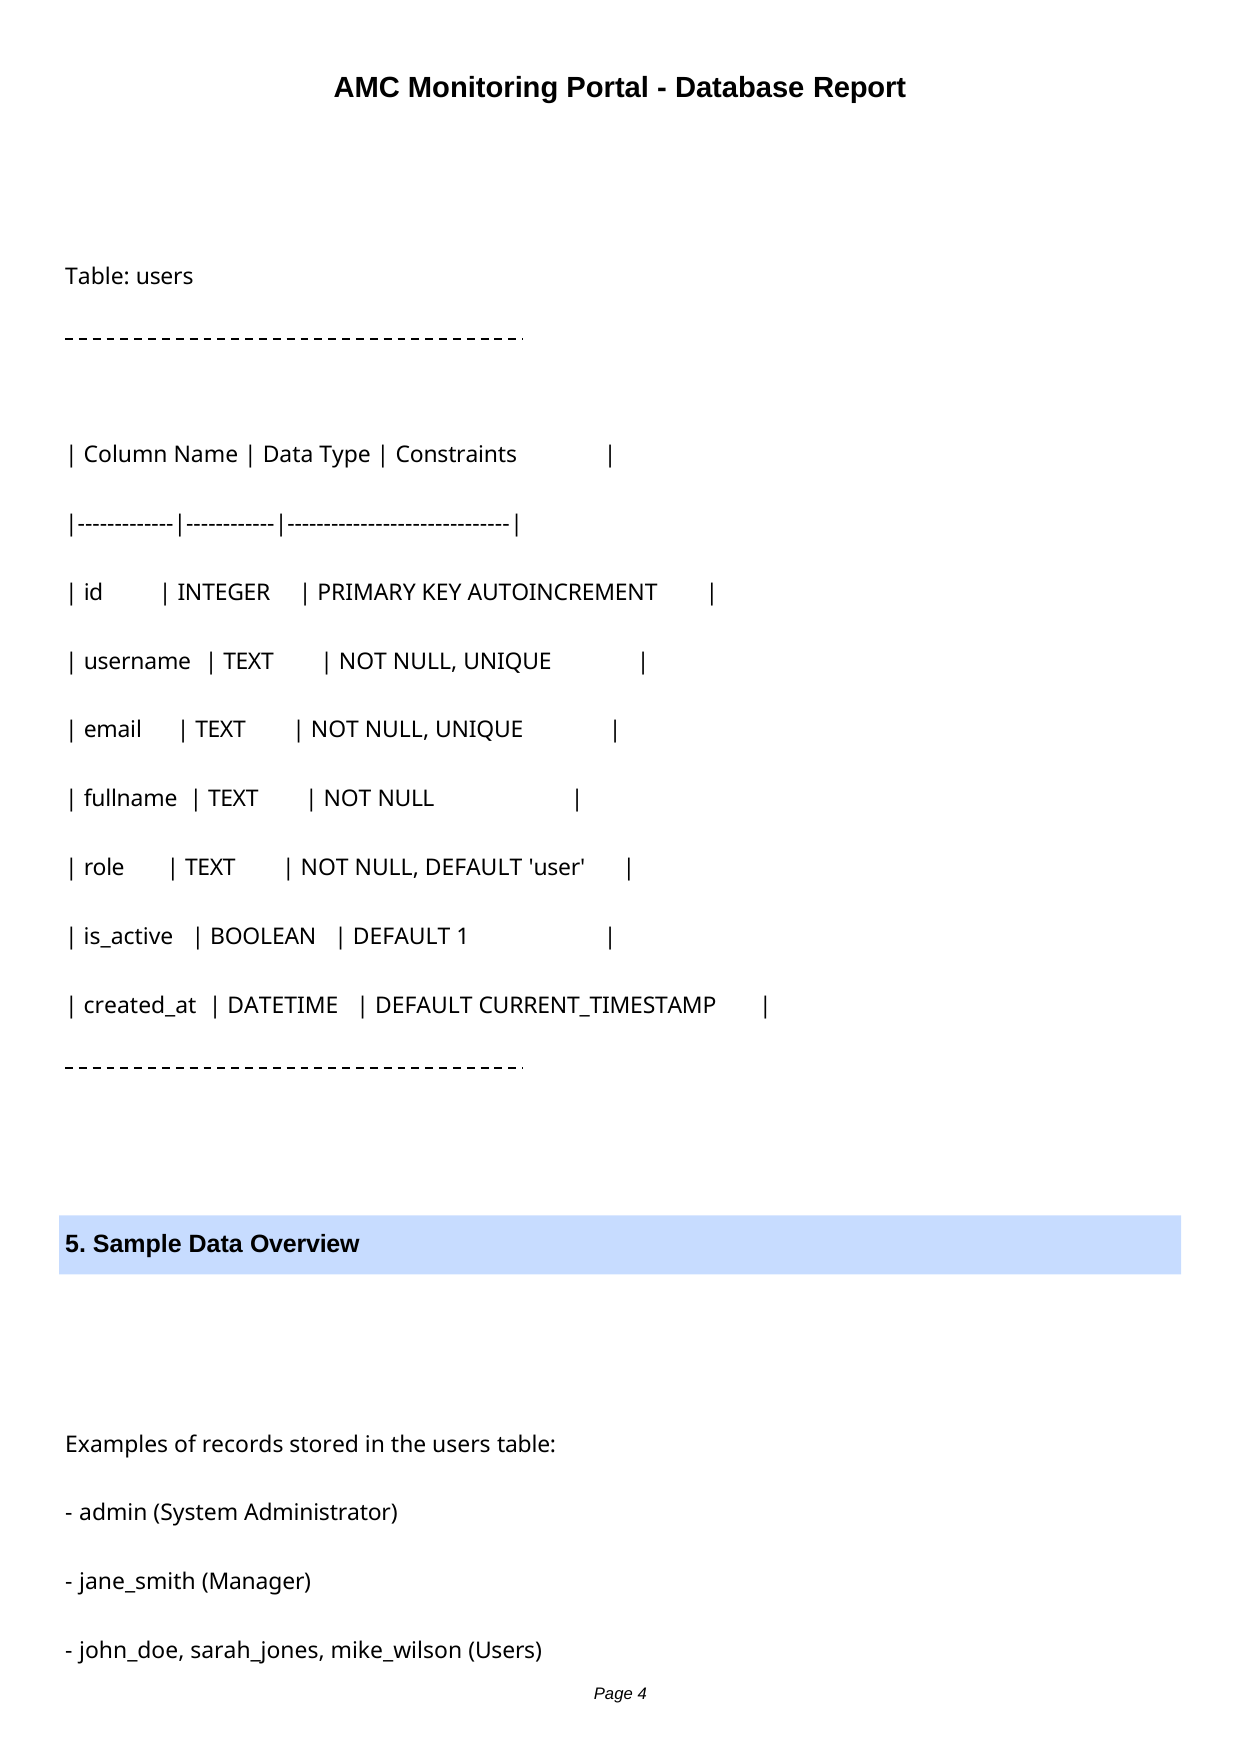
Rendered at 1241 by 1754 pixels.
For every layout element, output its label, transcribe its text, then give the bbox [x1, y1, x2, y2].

text Table: users [65, 260, 1181, 291]
list john_doe, sarah_jones, mike_wilson (Users) [65, 1634, 1181, 1665]
text | id | INTEGER | PRIMARY KEY AUTOINCREMENT | [65, 576, 1181, 607]
text | Column Name | Data Type | Constraints | [65, 438, 1181, 469]
text | email | TEXT | NOT NULL, UNIQUE | [65, 713, 1181, 745]
list jane_smith (Manager) [65, 1565, 1181, 1596]
text |-------------|------------| | [65, 507, 1181, 538]
text | username | TEXT | NOT NULL, UNIQUE | [65, 644, 1181, 676]
text | role | TEXT | NOT NULL, DEFAULT 'user' | [65, 851, 1181, 882]
text | fullname | TEXT | NOT NULL | [65, 782, 1181, 813]
text | is_active | BOOLEAN | DEFAULT 1 | [65, 920, 1181, 951]
list admin (System Administrator) [65, 1496, 1181, 1527]
text | created_at | DATETIME | DEFAULT CURRENT_TIMESTAMP | [65, 989, 1181, 1020]
text Examples of records stored in the users table: [65, 1427, 1181, 1459]
